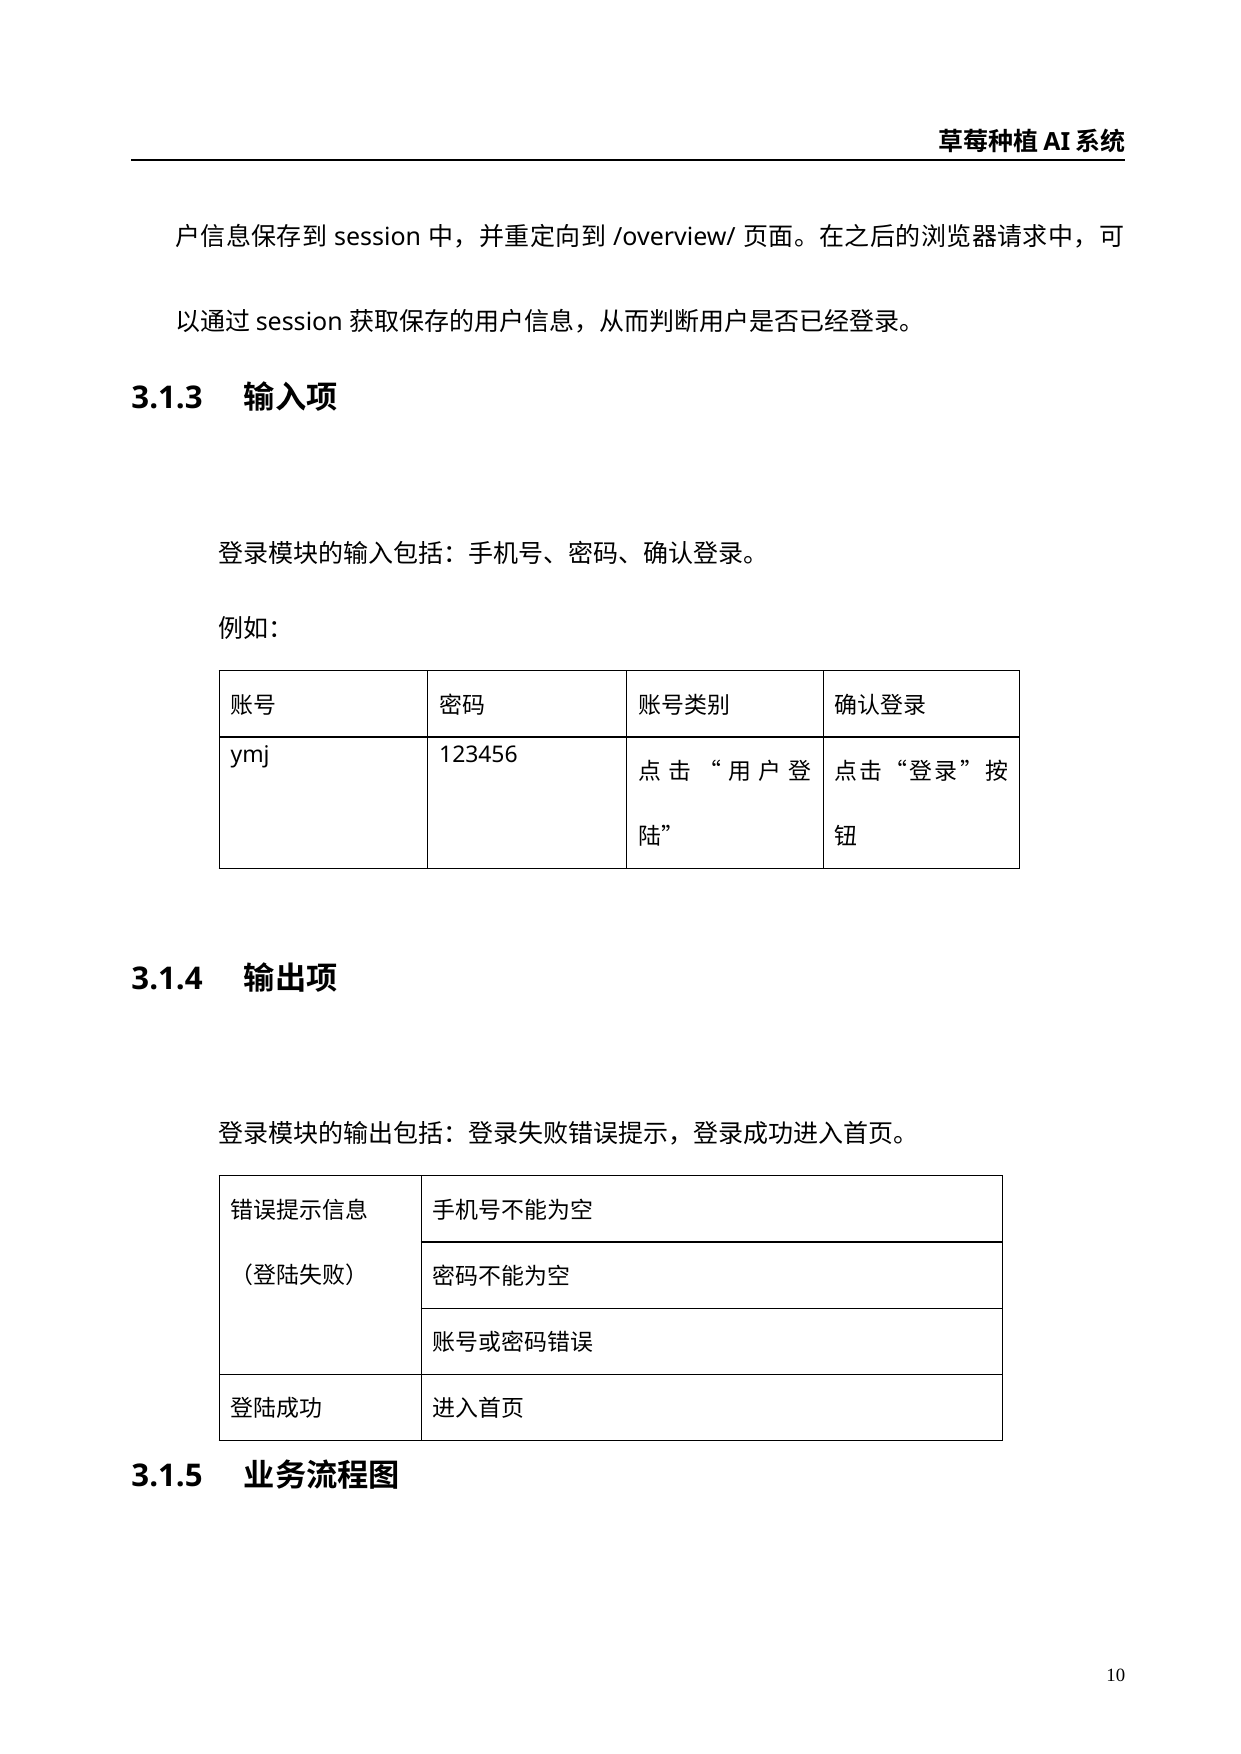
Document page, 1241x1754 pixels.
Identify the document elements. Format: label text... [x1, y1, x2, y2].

text 例如： [175, 594, 1125, 659]
table_header 账号类别 [627, 671, 823, 736]
table_cell 密码不能为空 [422, 1243, 1002, 1307]
table_cell 123456 [428, 738, 626, 867]
subtitle 输出项 [131, 944, 1125, 1009]
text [175, 202, 1125, 352]
table_cell 进入首页 [422, 1375, 1002, 1439]
table_cell 账号或密码错误 [422, 1309, 1002, 1373]
subtitle 业务流程图 [131, 1441, 1125, 1506]
table_cell 点击“用户登陆” [627, 738, 823, 867]
subtitle 输入项 [131, 363, 1125, 428]
table_header 账号 [220, 671, 427, 736]
table_header 手机号不能为空 [422, 1176, 1002, 1241]
table_header 确认登录 [824, 671, 1019, 736]
table_header 密码 [428, 671, 626, 736]
table_cell ymj [220, 738, 427, 867]
table_cell 登陆成功 [220, 1375, 421, 1439]
table_header 错误提示信息 （登陆失败） [220, 1176, 421, 1373]
text 登录模块的输入包括：手机号、密码、确认登录。 [175, 519, 1125, 584]
table_cell 点击“登录”按钮 [824, 738, 1019, 867]
text 登录模块的输出包括：登录失败错误提示，登录成功进入首页。 [175, 1099, 1125, 1164]
